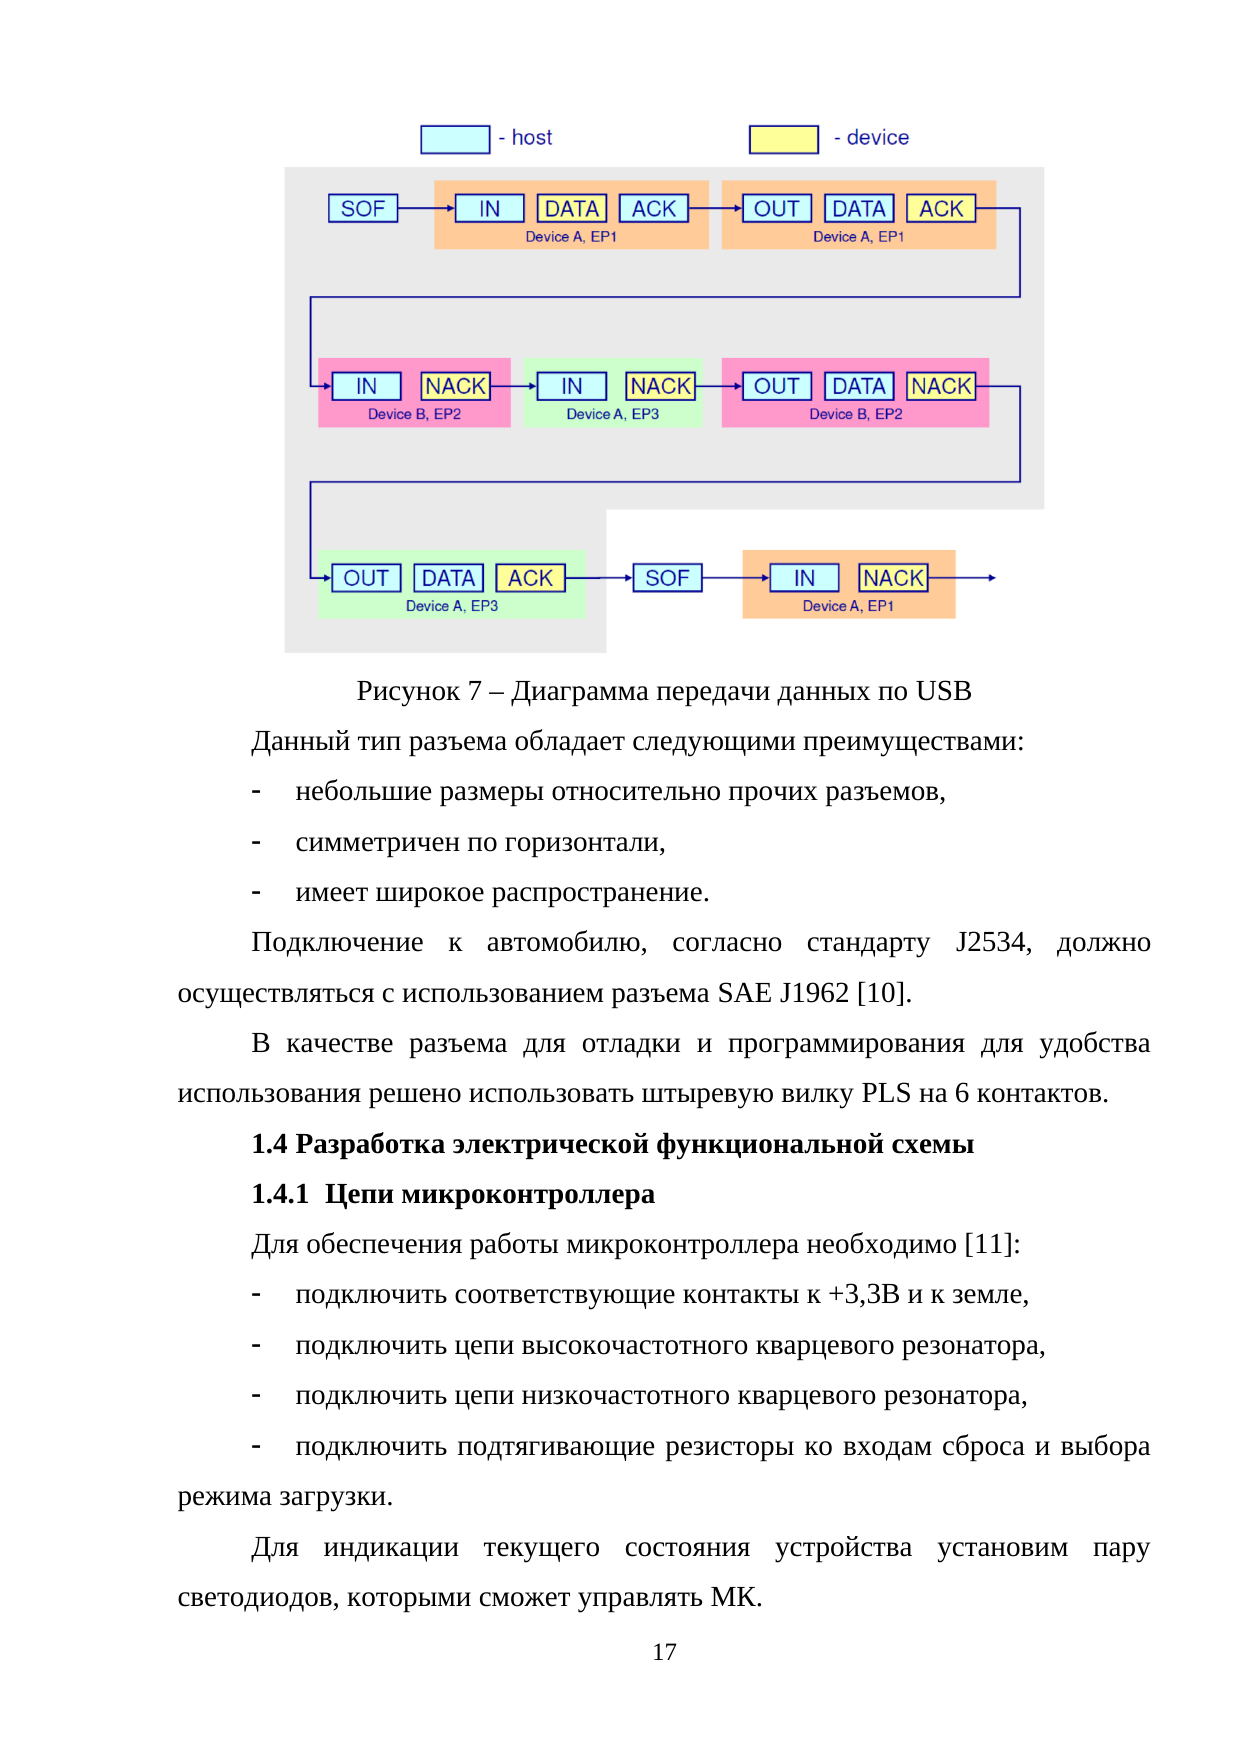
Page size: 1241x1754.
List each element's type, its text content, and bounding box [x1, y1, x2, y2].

text Разработка электрической функциональной схемы [177, 1126, 1152, 1159]
list Цепи микроконтроллера [177, 1176, 1152, 1209]
list подключить цепи низкочастотного кварцевого резонатора, [177, 1377, 1152, 1411]
text В качестве разъема для отладки и программирования для удобства использования решено использовать штыревую вилку PLS на 6 контактов. [177, 1025, 1152, 1109]
list небольшие размеры относительно прочих разъемов, [177, 773, 1152, 807]
list подключить подтягивающие резисторы ко входам сброса и выбора режима загрузки. [177, 1428, 1152, 1512]
text Для обеспечения работы микроконтроллера необходимо [11]: [177, 1226, 1152, 1260]
text Подключение к автомобилю, согласно стандарту J2534, должно осуществляться с использованием разъема SAE J1962 [10]. [177, 924, 1152, 1008]
list подключить соответствующие контакты к +3,3В и к земле, [177, 1277, 1152, 1310]
list имеет широкое распространение. [177, 874, 1152, 908]
text Данный тип разъема обладает следующими преимуществами: [177, 723, 1152, 756]
picture [279, 118, 1049, 656]
list симметричен по горизонтали, [177, 824, 1152, 857]
list подключить цепи высокочастотного кварцевого резонатора, [177, 1327, 1152, 1361]
text Для индикации текущего состояния устройства установим пару светодиодов, которыми сможет управлять МК. [177, 1529, 1152, 1612]
